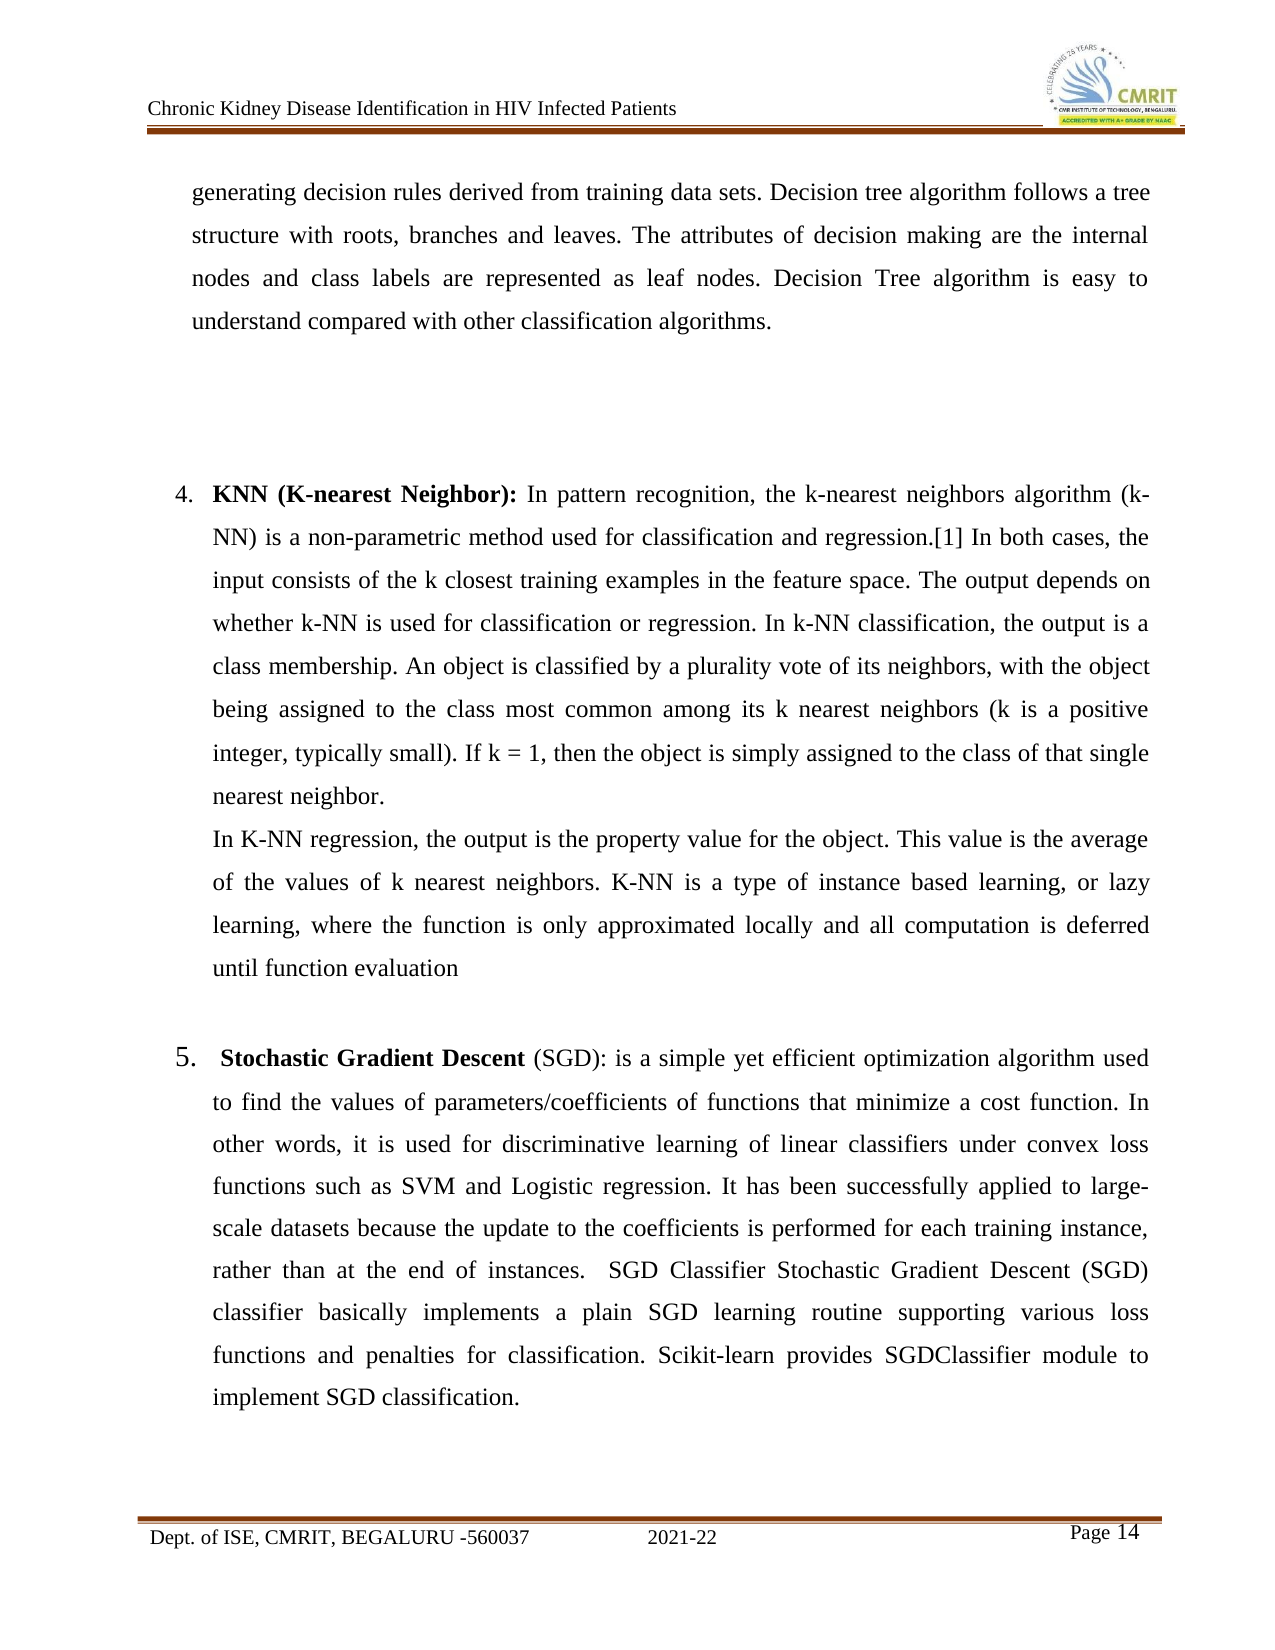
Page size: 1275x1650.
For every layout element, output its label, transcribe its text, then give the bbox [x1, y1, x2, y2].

picture [1043, 41, 1180, 127]
text In K-NN regression, the output is the property value for the object. This value is the average of the values of k nearest neighbors. K-NN is a type of instance based learning, or lazy learning, where the function is only approximated locally and all computation is deferred until function evaluation [212, 824, 1150, 982]
text generating decision rules derived from training data sets. Decision tree algorithm follows a tree structure with roots, branches and leaves. The attributes of decision making are the internal nodes and class labels are represented as leaf nodes. Decision Tree algorithm is easy to understand compared with other classification algorithms. [192, 177, 1150, 335]
list Stochastic Gradient Descent (SGD): is a simple yet efficient optimization algorithm used to find the values of parameters/coefficients of functions that minimize a cost function. In other words, it is used for discriminative learning of linear classifiers under convex loss functions such as SVM and Logistic regression. It has been successfully applied to large-scale datasets because the update to the coefficients is performed for each training instance, rather than at the end of instances. SGD Classifier Stochastic Gradient Descent (SGD) classifier basically implements a plain SGD learning routine supporting various loss functions and penalties for classification. Scikit-learn provides SGDClassifier module to implement SGD classification. [175, 1039, 1150, 1411]
list KNN (K-nearest Neighbor): In pattern recognition, the k-nearest neighbors algorithm (k-NN) is a non-parametric method used for classification and regression.[1] In both cases, the input consists of the k closest training examples in the feature space. The output depends on whether k-NN is used for classification or regression. In k-NN classification, the output is a class membership. An object is classified by a plurality vote of its neighbors, with the object being assigned to the class most common among its k nearest neighbors (k is a positive integer, typically small). If k = 1, then the object is simply assigned to the class of that single nearest neighbor. [175, 479, 1151, 809]
